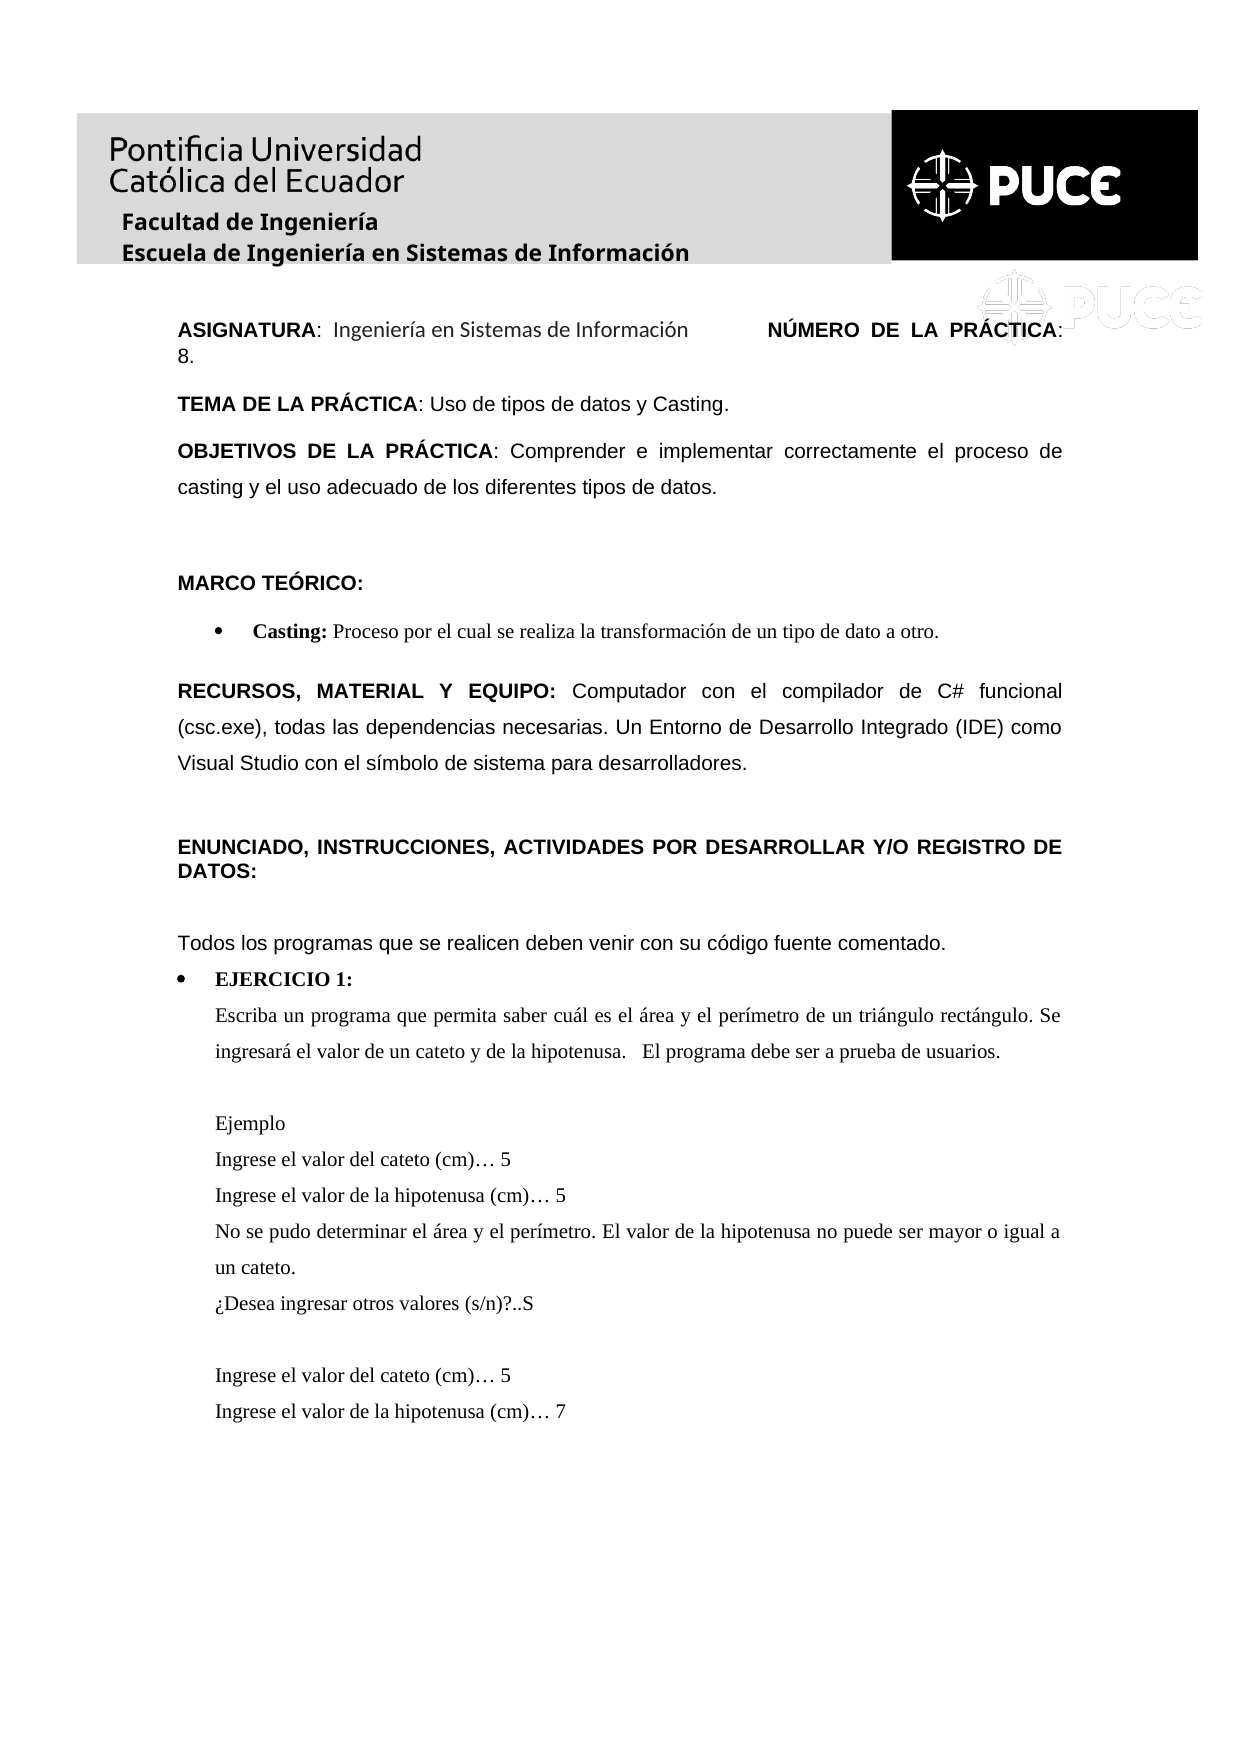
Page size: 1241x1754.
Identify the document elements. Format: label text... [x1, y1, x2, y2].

subtitle ENUNCIADO, INSTRUCCIONES, ACTIVIDADES POR DESARROLLAR Y/O REGISTRO DE DATOS: [177, 835, 1063, 883]
text TEMA DE LA PRÁCTICA: Uso de tipos de datos y Casting. [177, 391, 1063, 415]
list Ingrese el valor del cateto (cm)… 5 [215, 1147, 1063, 1171]
text OBJETIVOS DE LA PRÁCTICA: Comprender e implementar correctamente el proceso de casting y el uso adecuado de los diferentes tipos de datos. [177, 439, 1063, 499]
list No se pudo determinar el área y el perímetro. El valor de la hipotenusa no puede ser mayor o igual a un cateto. [215, 1219, 1063, 1279]
picture [109, 134, 423, 195]
list Escriba un programa que permita saber cuál es el área y el perímetro de un triángulo rectángulo. Se ingresará el valor de un cateto y de la hipotenusa. El programa debe ser a prueba de usuarios. [215, 1002, 1063, 1063]
text RECURSOS, MATERIAL Y EQUIPO: Computador con el compilador de C# funcional (csc.exe), todas las dependencias necesarias. Un Entorno de Desarrollo Integrado (IDE) como Visual Studio con el símbolo de sistema para desarrolladores. [177, 679, 1063, 775]
list Ingrese el valor del cateto (cm)… 5 [215, 1363, 1063, 1387]
picture [906, 117, 1121, 253]
picture [977, 235, 1202, 378]
subtitle MARCO TEÓRICO: [177, 571, 1063, 595]
list Ingrese el valor de la hipotenusa (cm)… 5 [215, 1183, 1063, 1207]
list EJERCICIO 1: [177, 966, 1063, 991]
text Todos los programas que se realicen deben venir con su código fuente comentado. [177, 931, 1063, 954]
list Ejemplo [215, 1111, 1063, 1135]
list Casting: Proceso por el cual se realiza la transformación de un tipo de dato a otro. [215, 619, 1063, 643]
text ASIGNATURA: Ingeniería en Sistemas de Información NÚMERO DE LA PRÁCTICA: 8. [177, 315, 1063, 367]
list ¿Desea ingresar otros valores (s/n)?..S [215, 1291, 1063, 1315]
list Ingrese el valor de la hipotenusa (cm)… 7 [215, 1399, 1063, 1423]
